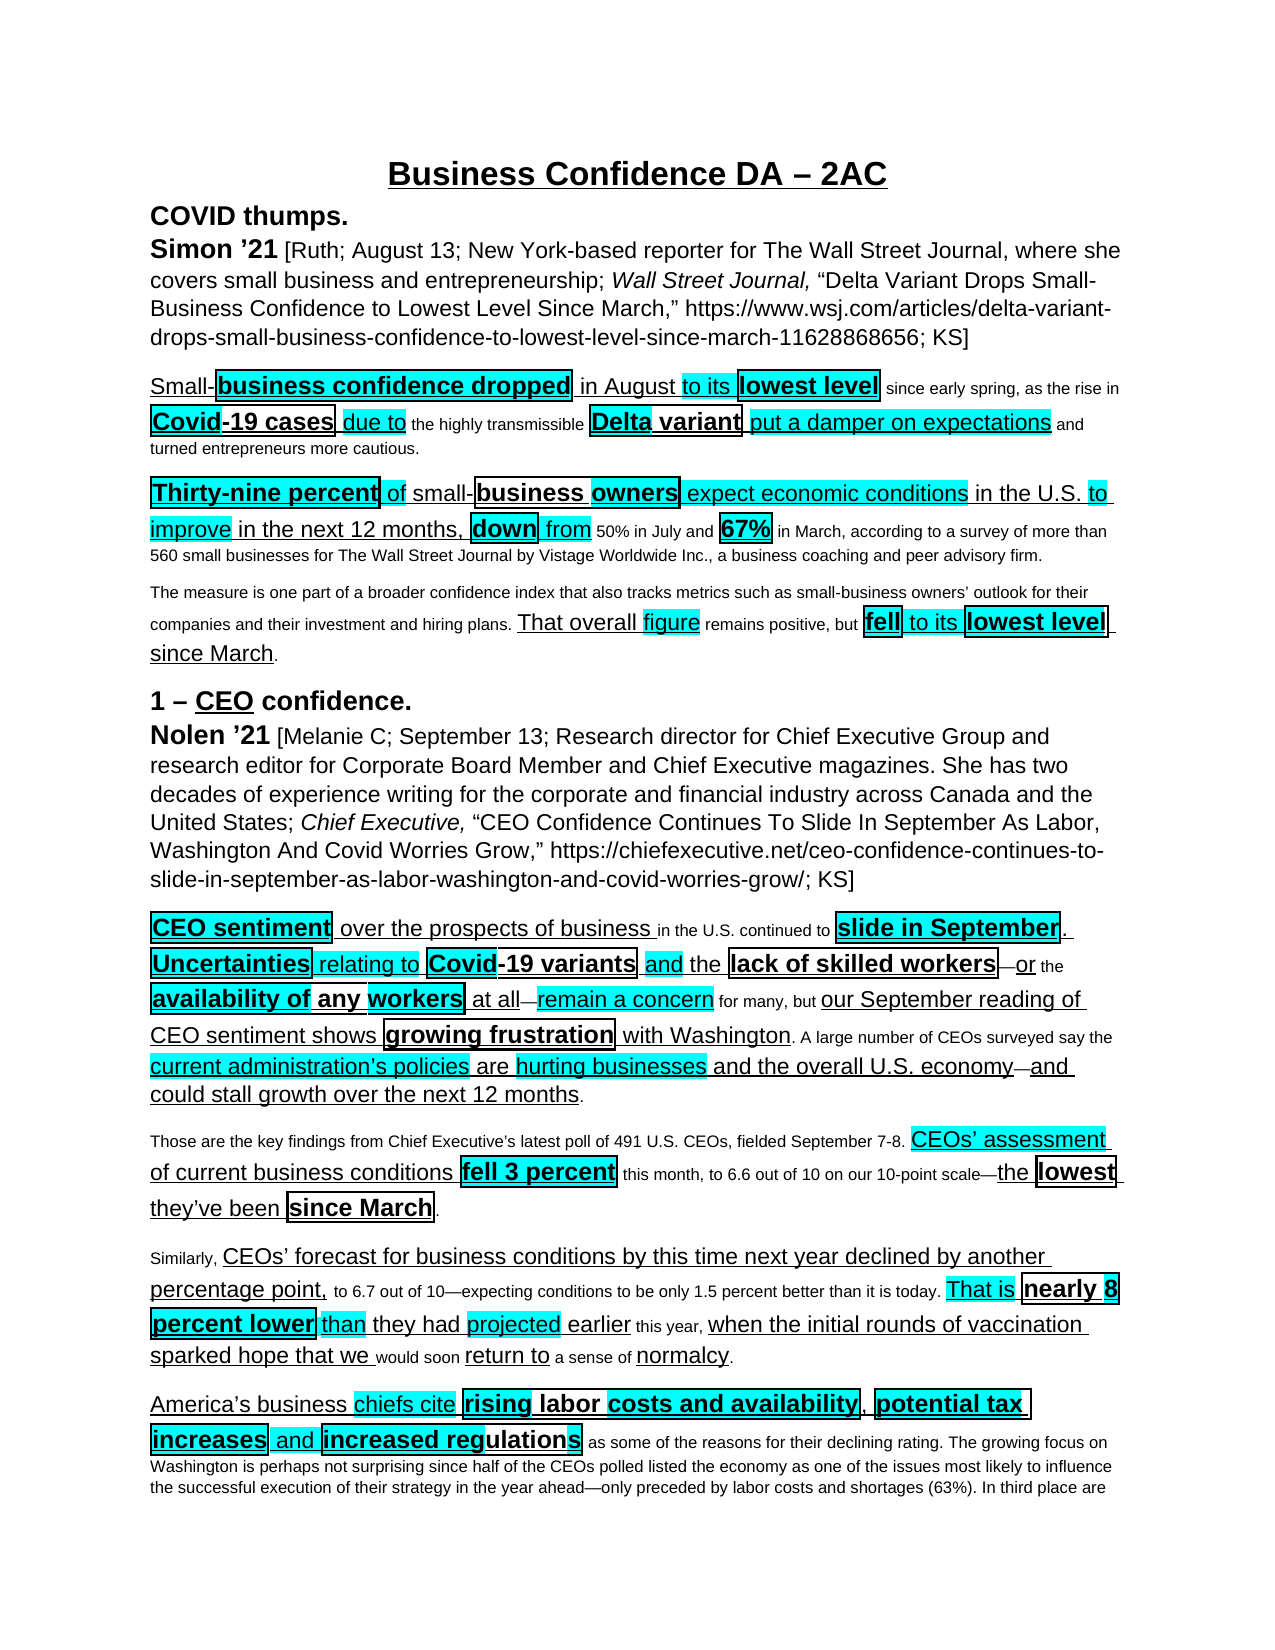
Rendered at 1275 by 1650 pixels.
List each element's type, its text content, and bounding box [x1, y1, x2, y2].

subtitle COVID thumps. [150, 200, 1125, 231]
subtitle 1 – CEO confidence. [150, 685, 1125, 716]
text Thirty-nine percent of small-business owners expect economic conditions in the U.S. to improve in the next 12 months, down from 50% in July and 67% in March, according to a survey of more than 560 small businesses for The Wall Street Journal by Vistage Worldwide Inc., a business coaching and peer advisory firm. [150, 476, 1125, 565]
text The measure is one part of a broader confidence index that also tracks metrics such as small-business owners’ outlook for their companies and their investment and hiring plans. That overall figure remains positive, but fell to its lowest level since March. [150, 583, 1125, 666]
text Similarly, CEOs’ forecast for business conditions by this time next year declined by another percentage point, to 6.7 out of 10—expecting conditions to be only 1.5 percent better than it is today. That is nearly 8 percent lower than they had projected earlier this year, when the initial rounds of vaccination sparked hope that we would soon return to a sense of normalcy. [150, 1243, 1125, 1369]
text Nolen ’21 [Melanie C; September 13; Research director for Chief Executive Group and research editor for Corporate Board Member and Chief Executive magazines. She has two decades of experience writing for the corporate and financial industry across Canada and the United States; Chief Executive, “CEO Confidence Continues To Slide In September As Labor, Washington And Covid Worries Grow,” https://chiefexecutive.net/ceo-confidence-continues-to-slide-in-september-as-labor-washington-and-covid-worries-grow/; KS] [150, 719, 1125, 892]
subtitle Business Confidence DA – 2AC [150, 154, 1125, 193]
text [150, 1387, 1125, 1497]
text Those are the key findings from Chief Executive’s latest poll of 491 U.S. CEOs, fielded September 7-8. CEOs’ assessment of current business conditions fell 3 percent this month, to 6.6 out of 10 on our 10-point scale—the lowest they’ve been since March. [150, 1126, 1125, 1223]
text CEO sentiment over the prospects of business in the U.S. continued to slide in September. Uncertainties relating to Covid-19 variants and the lack of skilled workers—or the availability of any workers at all—remain a concern for many, but our September reading of CEO sentiment shows growing frustration with Washington. A large number of CEOs surveyed say the current administration’s policies are hurting businesses and the overall U.S. economy—and could stall growth over the next 12 months. [150, 911, 1125, 1107]
text Small-business confidence dropped in August to its lowest level since early spring, as the rise in Covid-19 cases due to the highly transmissible Delta variant put a damper on expectations and turned entrepreneurs more cautious. [150, 369, 1125, 458]
text Simon ’21 [Ruth; August 13; New York-based reporter for The Wall Street Journal, where she covers small business and entrepreneurship; Wall Street Journal, “Delta Variant Drops Small-Business Confidence to Lowest Level Since March,” https://www.wsj.com/articles/delta-variant-drops-small-business-confidence-to-lowest-level-since-march-11628868656; KS] [150, 233, 1125, 350]
